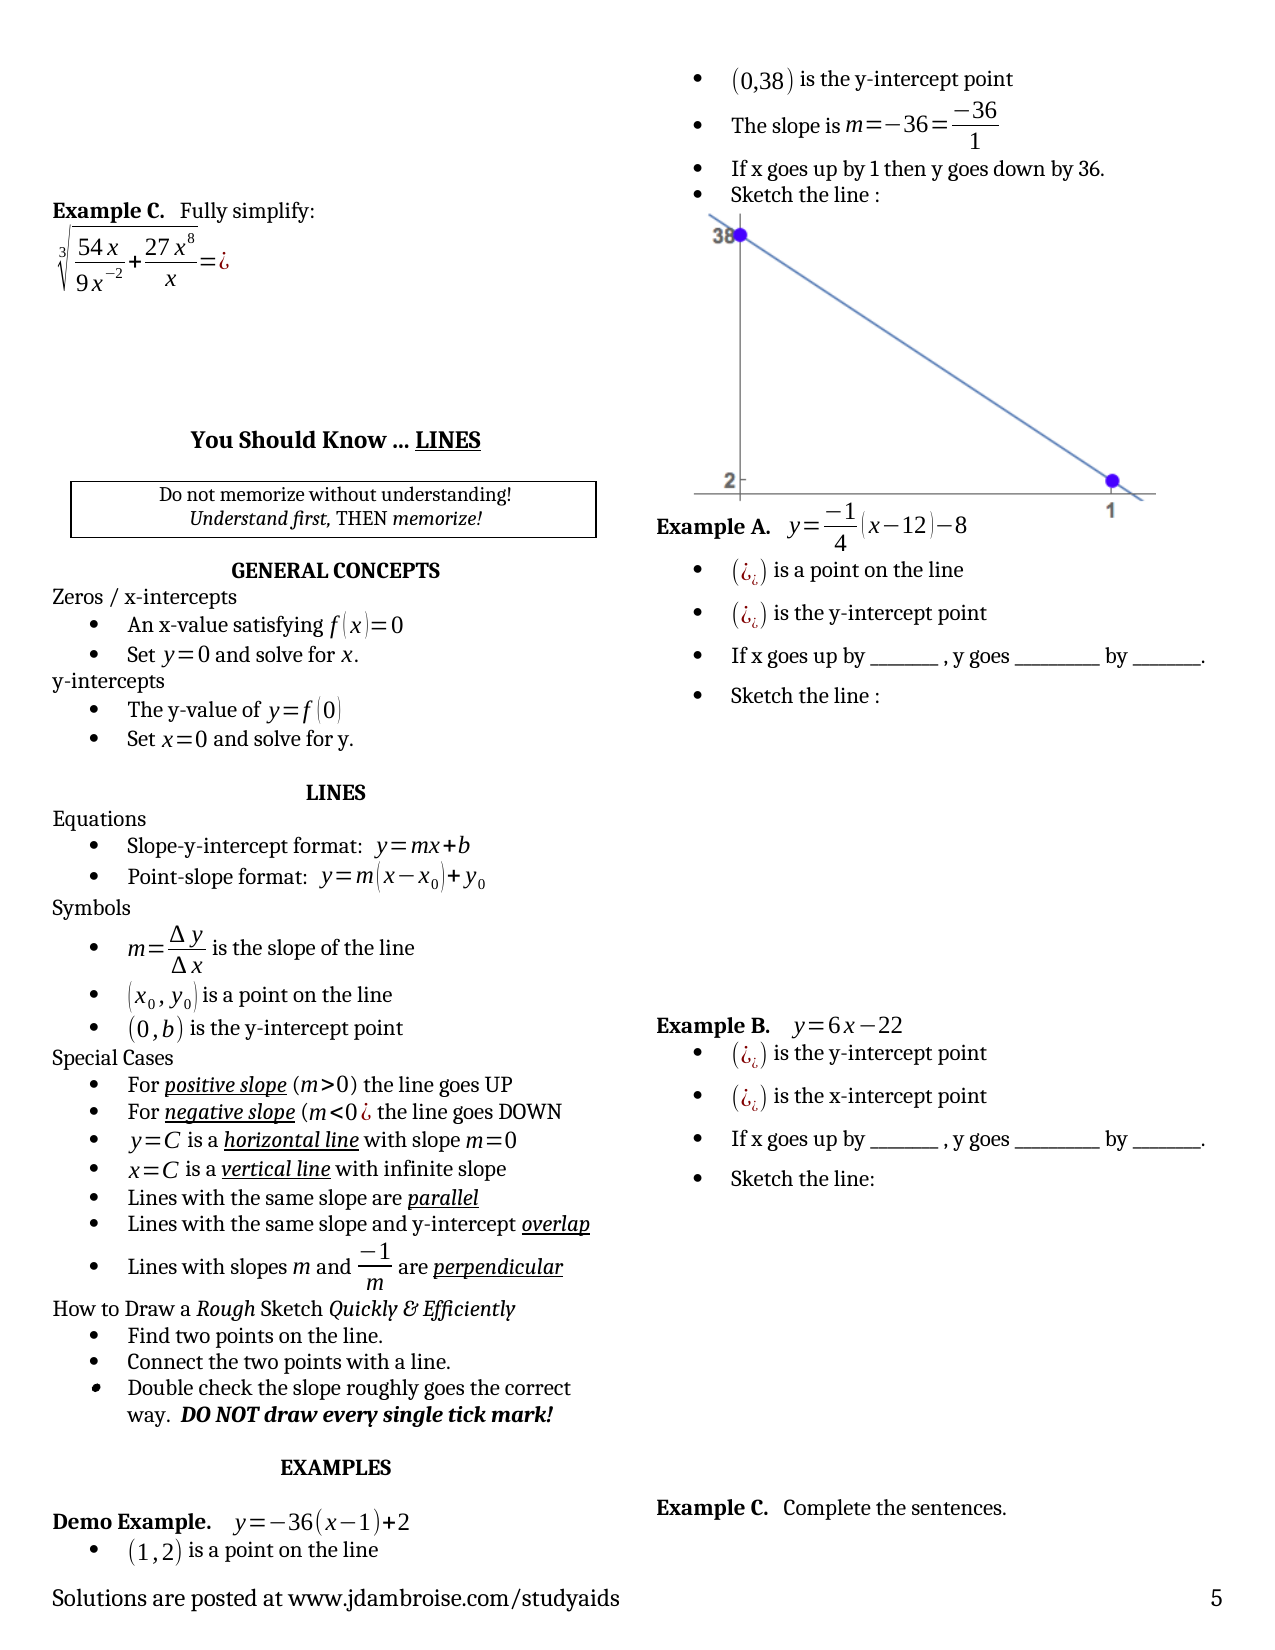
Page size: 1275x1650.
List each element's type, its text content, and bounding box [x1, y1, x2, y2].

text How to Draw a Rough Sketch Quickly & Efficiently [52, 1296, 619, 1322]
text Demo Example. [52, 1507, 619, 1537]
list is the y-intercept point [694, 1040, 1222, 1070]
list Lines with the same slope and y-intercept overlap [90, 1211, 619, 1237]
list If x goes up by ________ , y goes __________ by ________. [694, 1126, 1222, 1153]
list is a point on the line [90, 979, 619, 1014]
text Understand first, THEN memorize! [52, 507, 619, 531]
list Sketch the line: [694, 1166, 1222, 1192]
text y-intercepts [52, 668, 619, 695]
list Sketch the line : [694, 182, 1222, 208]
list is a point on the line [694, 557, 1222, 587]
list Set and solve for . [90, 641, 619, 668]
list If x goes up by 1 then y goes down by 36. [694, 155, 1222, 182]
text Do not memorize without understanding! [52, 483, 619, 507]
text Example A. [656, 498, 1222, 557]
list is the y-intercept point [90, 1014, 619, 1044]
list If x goes up by ________ , y goes __________ by ________. [694, 643, 1222, 670]
text Example C. Fully simplify: [52, 198, 619, 224]
text Zeros / x-intercepts [52, 584, 619, 610]
list Sketch the line : [694, 683, 1222, 709]
text EXAMPLES [52, 1454, 619, 1481]
list Point-slope format: [90, 859, 619, 894]
text Equations [52, 806, 619, 832]
list The y-value of [90, 695, 619, 725]
list is a horizontal line with slope [90, 1126, 619, 1156]
list The slope is [694, 96, 1222, 155]
list Lines with the same slope are parallel [90, 1184, 619, 1211]
list Set and solve for y. [90, 725, 619, 753]
list Connect the two points with a line. [90, 1349, 619, 1375]
list An x-value satisfying [90, 610, 619, 641]
text Symbols [52, 894, 619, 921]
list Find two points on the line. [90, 1322, 619, 1349]
list For negative slope ( the line goes DOWN [90, 1098, 619, 1126]
list is the slope of the line [90, 921, 619, 979]
text Special Cases [52, 1044, 619, 1071]
list is the x-intercept point [694, 1083, 1222, 1113]
list Lines with slopes and are perpendicular [90, 1237, 619, 1296]
list is the y-intercept point [694, 66, 1222, 96]
text Example B. [656, 1012, 1222, 1040]
text GENERAL CONCEPTS [52, 557, 619, 584]
list Double check the slope roughly goes the correct way. DO NOT draw every single tick mark! [90, 1375, 619, 1428]
text Example C. Complete the sentences. [656, 1495, 1222, 1521]
picture [693, 206, 1156, 498]
text LINES [52, 779, 619, 806]
list Slope-y-intercept format: [90, 832, 619, 859]
text You Should Know ... LINES [52, 426, 619, 454]
list For positive slope () the line goes UP [90, 1071, 619, 1098]
list is a point on the line [90, 1537, 619, 1567]
list is the y-intercept point [694, 600, 1222, 630]
list is a vertical line with infinite slope [90, 1156, 619, 1184]
